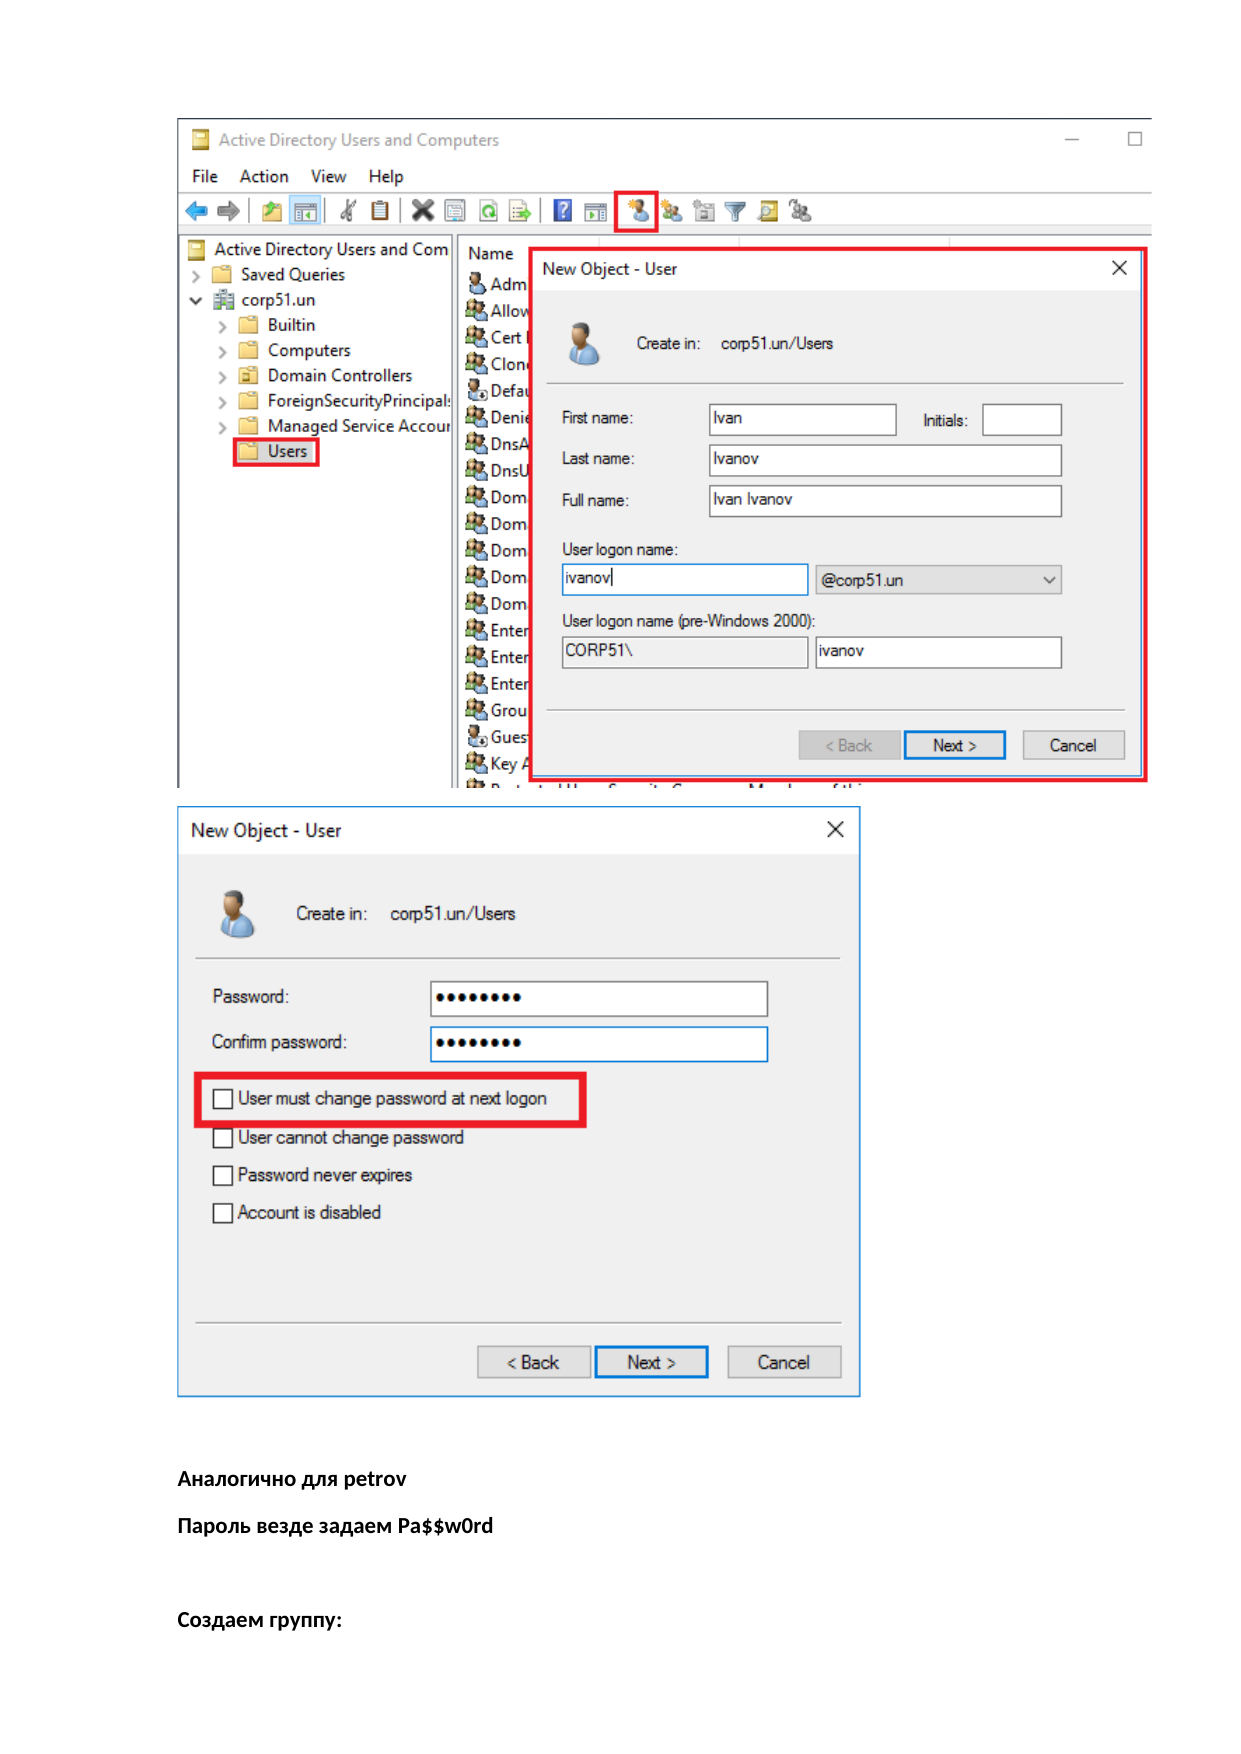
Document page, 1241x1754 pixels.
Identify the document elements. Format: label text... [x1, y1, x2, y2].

text Создаем группу: [177, 1605, 1152, 1633]
picture [177, 118, 1152, 788]
picture [177, 806, 864, 1399]
text Пароль везде задаем Pa$$w0rd [177, 1511, 1152, 1539]
text Аналогично для petrov [177, 1464, 1152, 1492]
